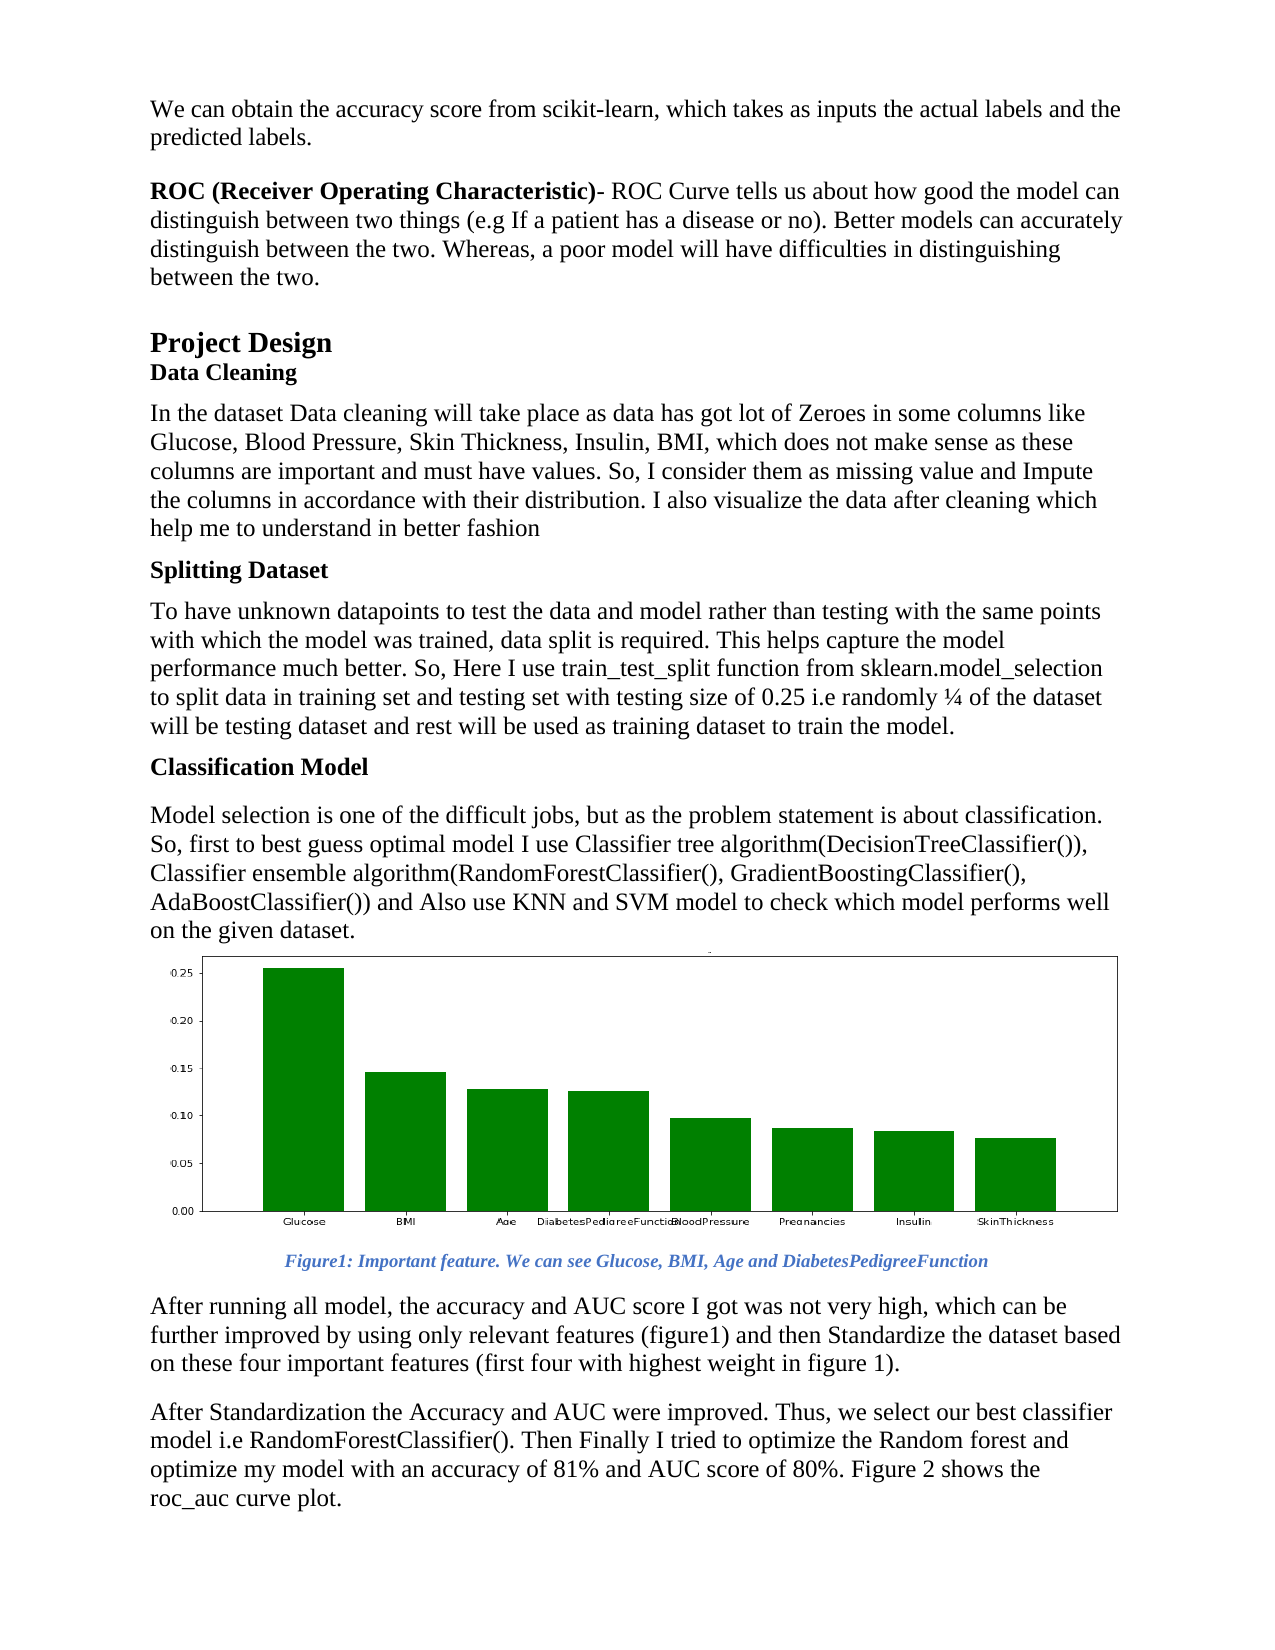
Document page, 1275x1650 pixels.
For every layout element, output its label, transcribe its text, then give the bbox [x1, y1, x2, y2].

subtitle In the dataset Data cleaning will take place as data has got lot of Zeroes in some columns like Glucose, Blood Pressure, Skin Thickness, Insulin, BMI, which does not make sense as these columns are important and must have values. So, I consider them as missing value and Impute the columns in accordance with their distribution. I also visualize the data after cleaning which help me to understand in better fashion [150, 398, 1125, 542]
subtitle Classification Model [150, 752, 1125, 781]
subtitle Data Cleaning [150, 358, 1125, 386]
subtitle Splitting Dataset [150, 555, 1125, 583]
subtitle Figure1: Important feature. We can see Glucose, BMI, Age and DiabetesPedigreeFunction [150, 1229, 1125, 1272]
subtitle After running all model, the accuracy and AUC score I got was not very high, which can be further improved by using only relevant features (figure1) and then Standardize the dataset based on these four important features (first four with highest weight in figure 1). [150, 1291, 1125, 1377]
subtitle To have unknown datapoints to test the data and model rather than testing with the same points with which the model was trained, data split is required. This helps capture the model performance much better. So, Here I use train_test_split function from sklearn.model_selection to split data in training set and testing set with testing size of 0.25 i.e randomly ¼ of the dataset will be testing dataset and rest will be used as training dataset to train the model. [150, 596, 1125, 740]
picture [150, 952, 1125, 1229]
subtitle Model selection is one of the difficult jobs, but as the problem statement is about classification. So, first to best guess optimal model I use Classifier tree algorithm(DecisionTreeClassifier()), Classifier ensemble algorithm(RandomForestClassifier(), GradientBoostingClassifier(), AdaBoostClassifier()) and Also use KNN and SVM model to check which model performs well on the given dataset. [150, 800, 1125, 944]
text ROC (Receiver Operating Characteristic)- ROC Curve tells us about how good the model can distinguish between two things (e.g If a patient has a disease or no). Better models can accurately distinguish between the two. Whereas, a poor model will have difficulties in distinguishing between the two. [150, 176, 1125, 291]
text Project Design [150, 291, 1125, 358]
subtitle After Standardization the Accuracy and AUC were improved. Thus, we select our best classifier model i.e RandomForestClassifier(). Then Finally I tried to optimize the Random forest and optimize my model with an accuracy of 81% and AUC score of 80%. Figure 2 shows the roc_auc curve plot. [150, 1397, 1125, 1512]
text We can obtain the accuracy score from scikit-learn, which takes as inputs the actual labels and the predicted labels. [150, 94, 1125, 151]
